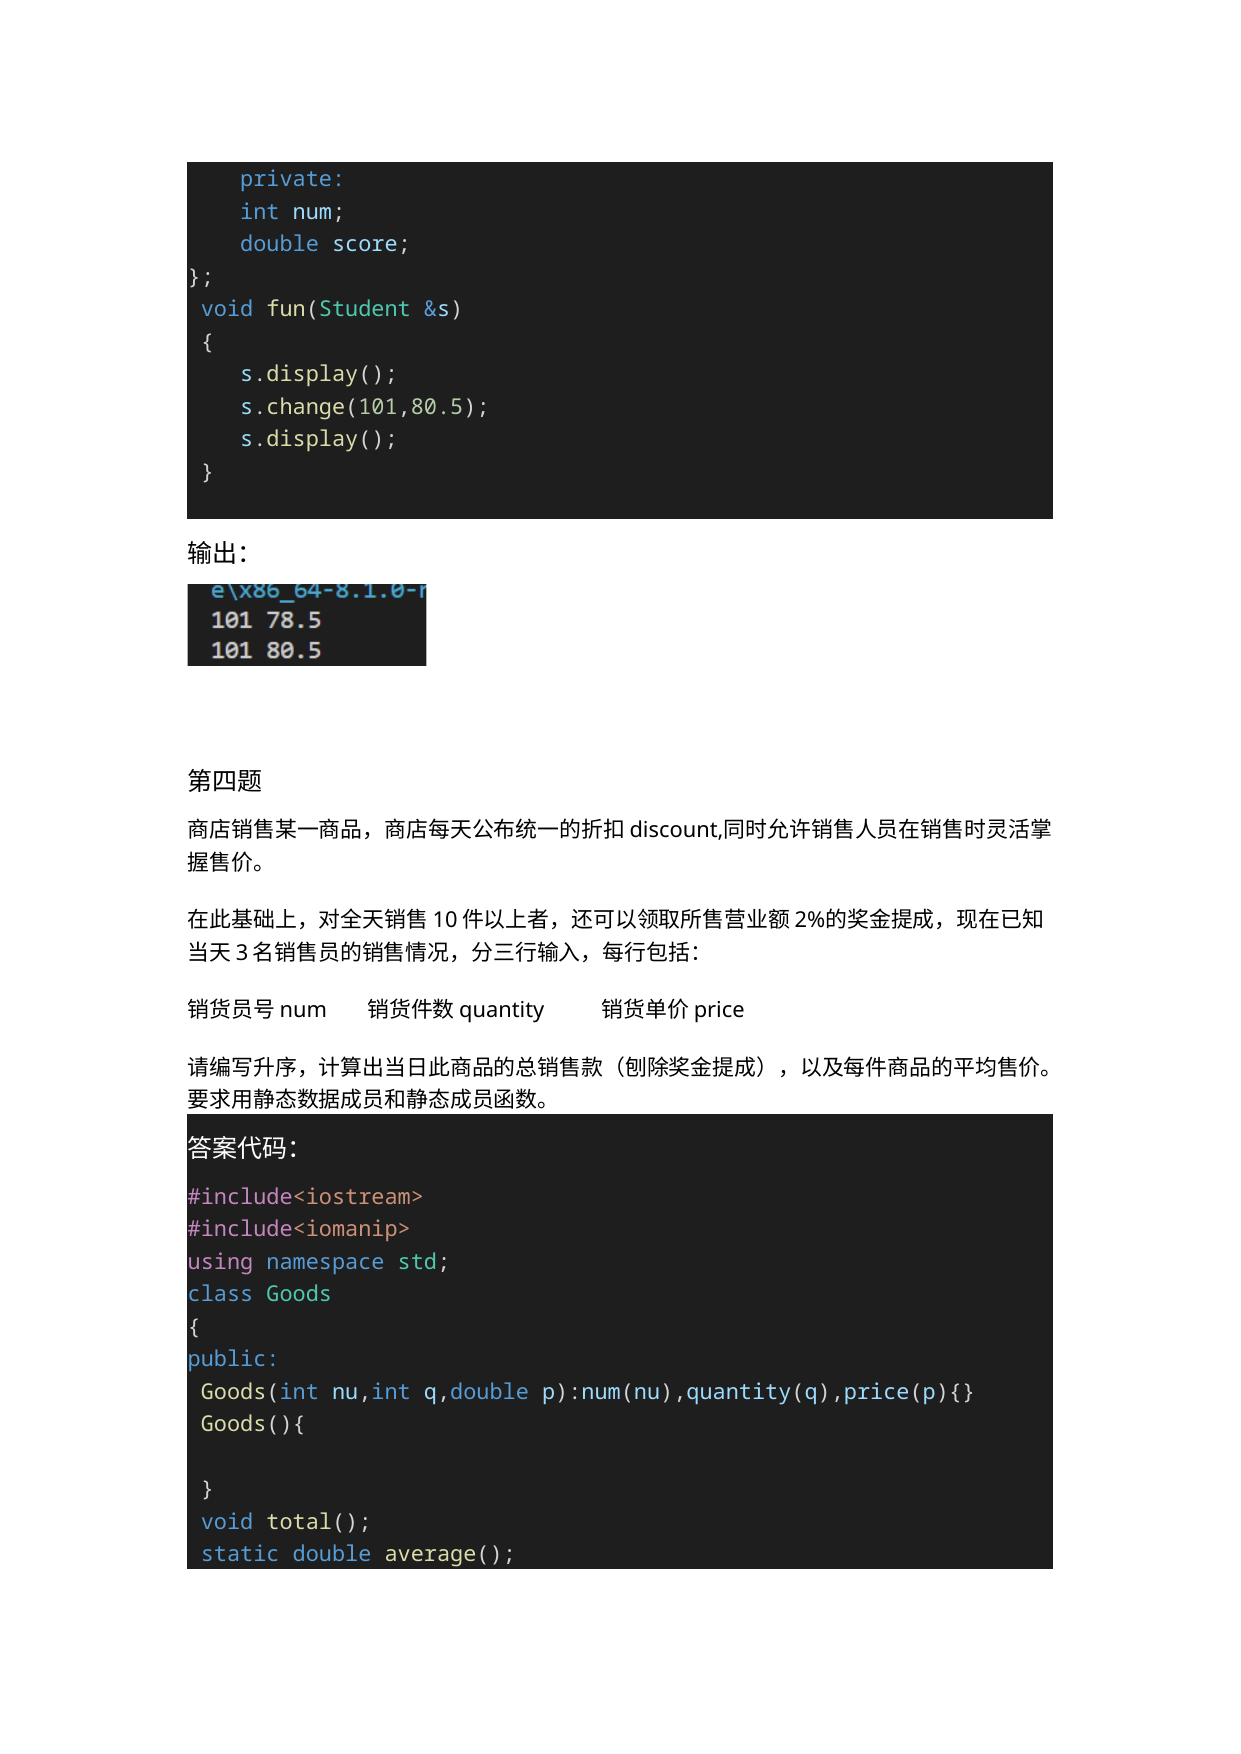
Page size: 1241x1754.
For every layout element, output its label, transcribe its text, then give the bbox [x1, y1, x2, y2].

text public: [187, 1342, 1053, 1374]
text #include<iomanip> [187, 1212, 1053, 1244]
text { [187, 1309, 1053, 1342]
text s.display(); [187, 422, 1053, 454]
text private: [187, 162, 1053, 194]
picture [187, 584, 427, 666]
text void total(); [187, 1504, 1053, 1537]
text 在此基础上，对全天销售10件以上者，还可以领取所售营业额2%的奖金提成，现在已知当天3名销售员的销售情况，分三行输入，每行包括： [187, 902, 1053, 967]
text } [187, 454, 1053, 487]
text void fun(Student &s) [187, 292, 1053, 324]
text { [187, 324, 1053, 357]
text static double average(); [187, 1537, 1053, 1569]
text }; [187, 259, 1053, 292]
text Goods(int nu,int q,double p):num(nu),quantity(q),price(p){} [187, 1374, 1053, 1407]
text Goods(){ [187, 1407, 1053, 1439]
text s.change(101,80.5); [187, 389, 1053, 422]
text s.display(); [187, 357, 1053, 389]
text 输出： [187, 519, 1053, 682]
text 答案代码： #include<iostream> [187, 1114, 1053, 1212]
text using namespace std; [187, 1244, 1053, 1277]
text 请编写升序，计算出当日此商品的总销售款（刨除奖金提成），以及每件商品的平均售价。要求用静态数据成员和静态成员函数。 [187, 1049, 1053, 1114]
text 商店销售某一商品，商店每天公布统一的折扣discount,同时允许销售人员在销售时灵活掌握售价。 [187, 812, 1053, 877]
text 销货员号num 销货件数quantity 销货单价price [187, 992, 1053, 1024]
text double score; [187, 227, 1053, 259]
text int num; [187, 194, 1053, 227]
text class Goods [187, 1277, 1053, 1309]
text 第四题 [187, 747, 1053, 812]
text } [187, 1472, 1053, 1504]
